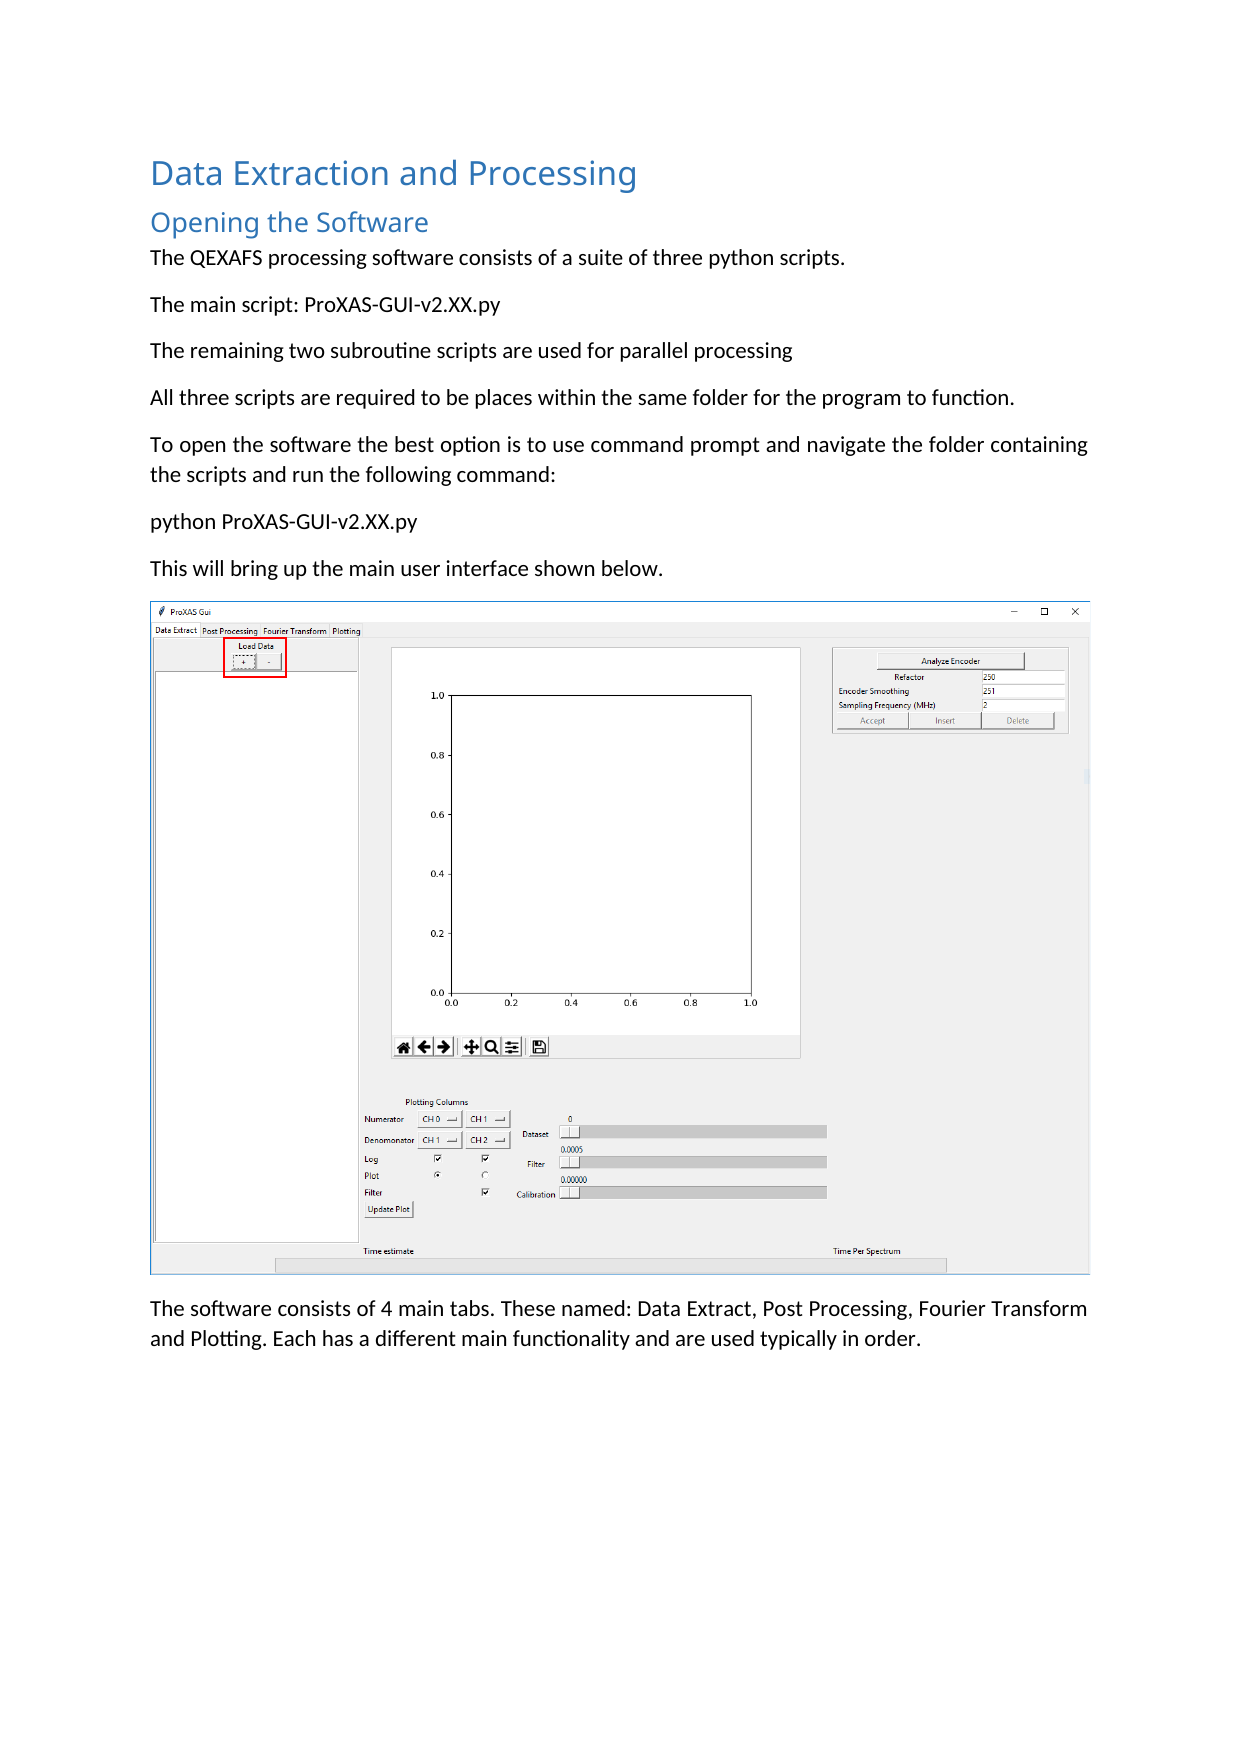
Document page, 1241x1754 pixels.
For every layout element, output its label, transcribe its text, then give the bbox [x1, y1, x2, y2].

text This will bring up the main user interface shown below. [150, 554, 1090, 582]
text All three scripts are required to be places within the same folder for the program to function. [150, 383, 1090, 412]
text The QEXAFS processing software consists of a suite of three python scripts. [150, 243, 1090, 271]
text To open the software the best option is to use command prompt and navigate the folder containing the scripts and run the following command: [150, 430, 1090, 489]
text python ProXAS-GUI-v2.XX.py [150, 507, 1090, 536]
text The remaining two subroutine scripts are used for parallel processing [150, 337, 1090, 365]
text The main script: ProXAS-GUI-v2.XX.py [150, 290, 1090, 318]
picture [150, 601, 1091, 1275]
text The software consists of 4 main tabs. These named: Data Extract, Post Processing, Fourier Transform and Plotting. Each has a different main functionality and are used typically in order. [150, 1294, 1090, 1352]
subtitle Opening the Software [150, 203, 1090, 240]
subtitle Data Extraction and Processing [150, 150, 1090, 195]
